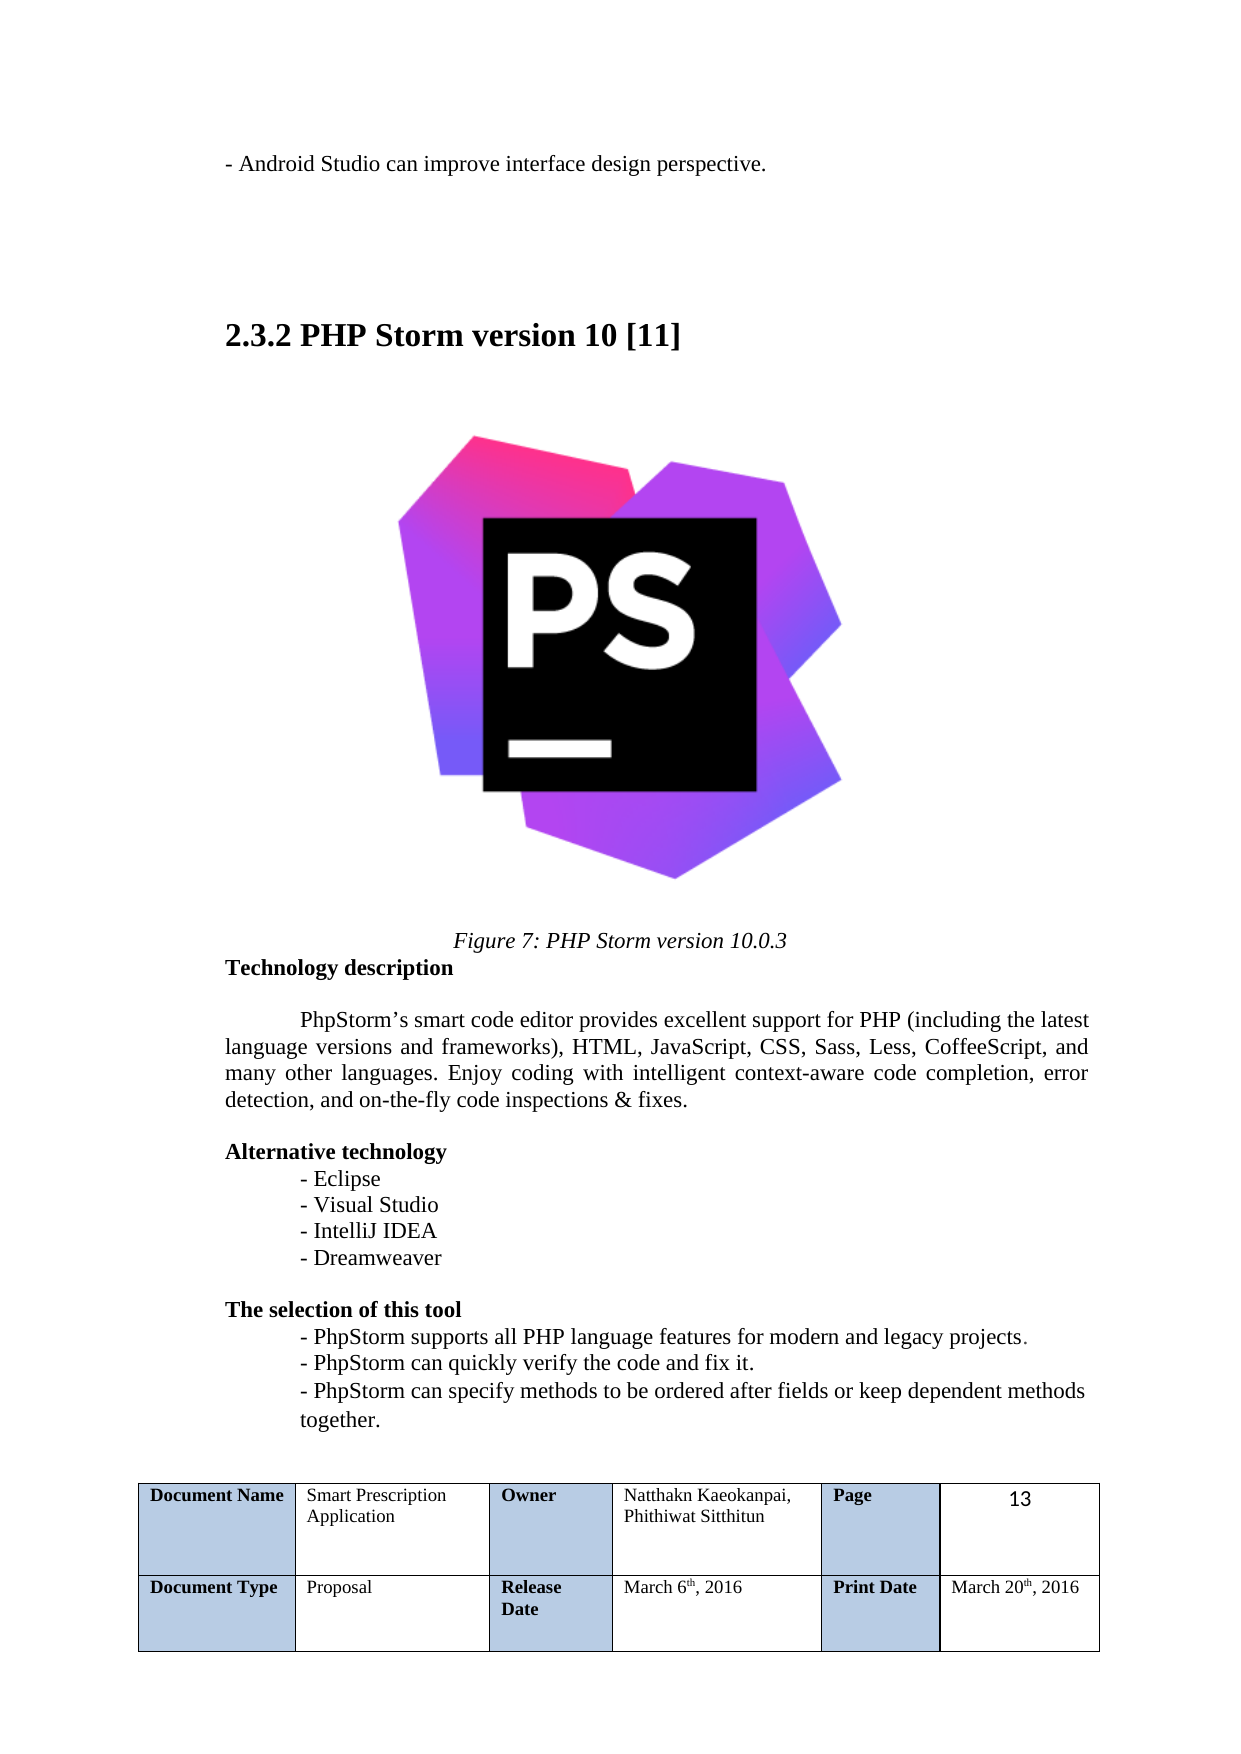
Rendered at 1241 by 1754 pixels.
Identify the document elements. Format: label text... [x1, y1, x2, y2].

text Technology description [150, 954, 1090, 980]
text The selection of this tool - PhpStorm supports all PHP language features for modern and legacy projects. [150, 1296, 1095, 1349]
picture [347, 382, 893, 928]
text Alternative technology [150, 1138, 1090, 1165]
text - Eclipse [150, 1165, 1090, 1191]
text - Visual Studio - IntelliJ IDEA - Dreamweaver [150, 1191, 1090, 1270]
text Figure 7: PHP Storm version 10.0.3 [150, 927, 1090, 954]
text - PhpStorm can quickly verify the code and fix it. - PhpStorm can specify methods to be ordered after fields or keep dependent methods together. [300, 1349, 1090, 1432]
text 2.3.2 PHP Storm version 10 [11] [150, 316, 1090, 354]
text ​PhpStorm’s smart code editor provides excellent support for PHP (including the latest language versions and frameworks), HTML, JavaScript, CSS, Sass, Less, CoffeeScript, and many other languages. Enjoy coding with intelligent context-aware code completion, error detection, and on-the-fly code inspections & fixes. [225, 1007, 1090, 1112]
